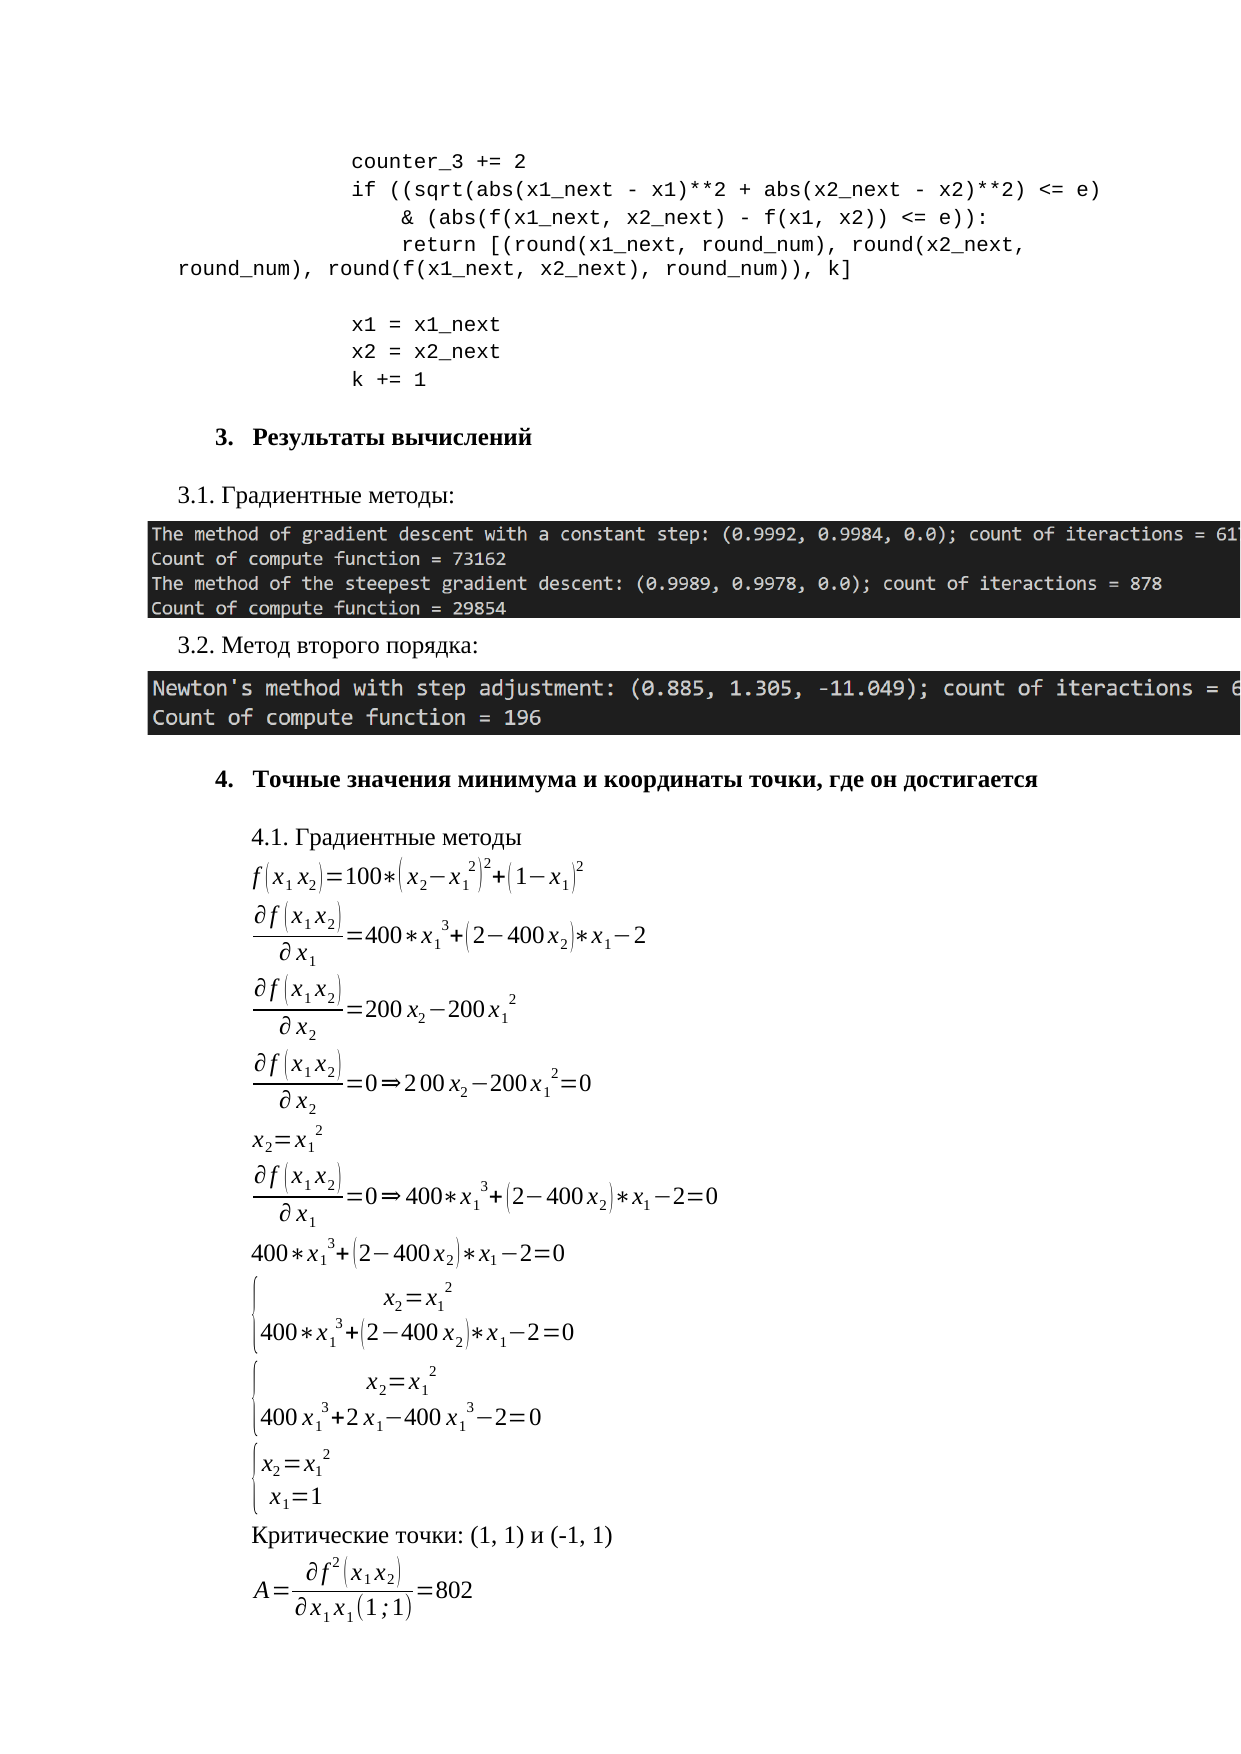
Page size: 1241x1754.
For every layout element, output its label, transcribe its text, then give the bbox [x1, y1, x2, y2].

subtitle 3.1. Градиентные методы: [177, 480, 1152, 509]
subtitle Результаты вычислений [215, 422, 1152, 451]
text k += 1 [177, 369, 1152, 393]
text return [(round(x1_next, round_num), round(x2_next, round_num), round(f(x1_next, x2_next), round_num)), k] [177, 234, 1152, 282]
picture [147, 521, 1241, 618]
subtitle Точные значения минимума и координаты точки, где он достигается [215, 764, 1152, 792]
text x2 = x2_next [177, 342, 1152, 365]
picture [147, 671, 1241, 735]
text x1 = x1_next [177, 314, 1152, 337]
text & (abs(f(x1_next, x2_next) - f(x1, x2)) <= e)): [177, 207, 1152, 230]
text if ((sqrt(abs(x1_next - x1)**2 + abs(x2_next - x2)**2) <= e) [177, 179, 1152, 202]
text Критические точки: (1, 1) и (-1, 1) [177, 1520, 1152, 1549]
text counter_3 += 2 [177, 151, 1152, 175]
text 4.1. Градиентные методы [177, 822, 1152, 850]
subtitle 3.2. Метод второго порядка: [177, 631, 1152, 659]
